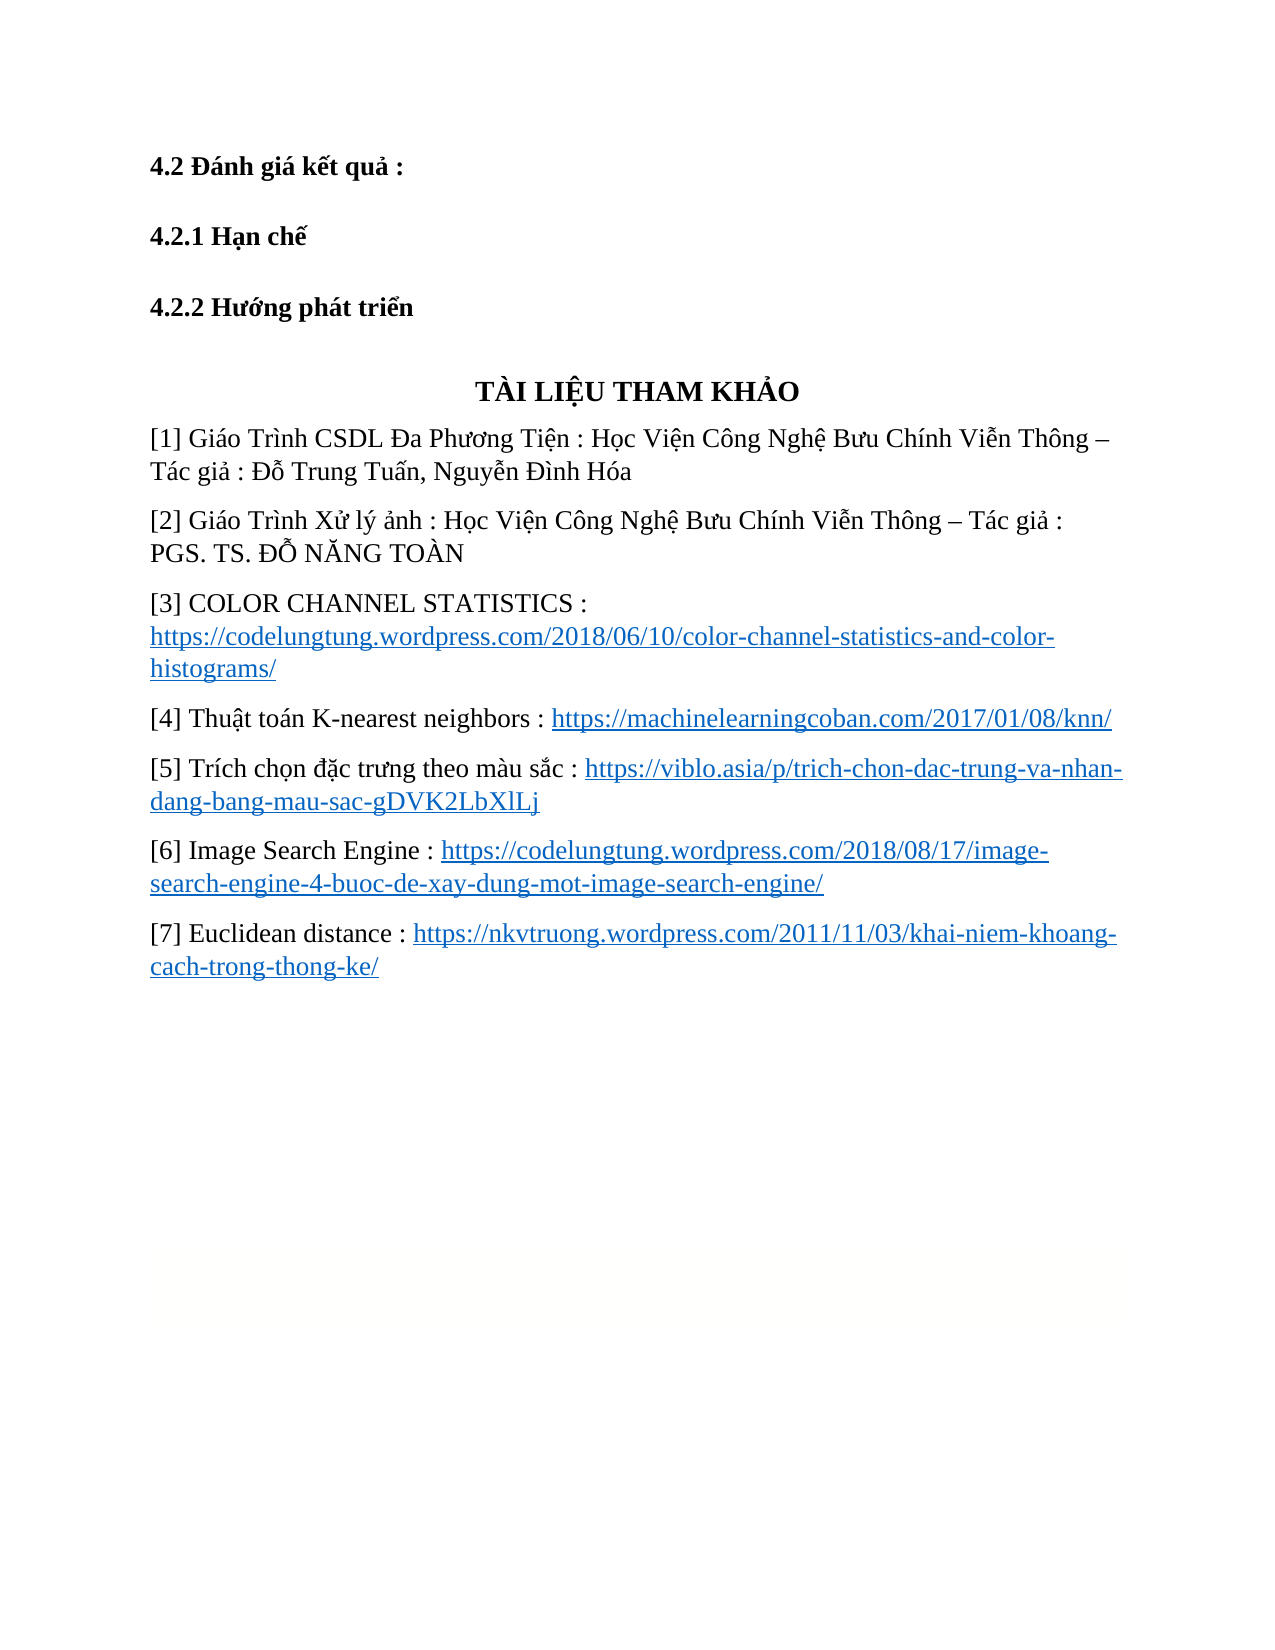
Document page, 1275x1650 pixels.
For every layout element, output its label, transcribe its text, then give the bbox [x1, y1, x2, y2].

subtitle 4.2 Đánh giá kết quả : [150, 150, 1125, 181]
text [5] Trích chọn đặc trưng theo màu sắc : https://viblo.asia/p/trich-chon-dac-trung-va-nhan-dang-bang-mau-sac-gDVK2LbXlLj [150, 752, 1125, 816]
text [7] Euclidean distance : https://nkvtruong.wordpress.com/2011/11/03/khai-niem-khoang-cach-trong-thong-ke/ [150, 917, 1125, 981]
text [1] Giáo Trình CSDL Đa Phương Tiện : Học Viện Công Nghệ Bưu Chính Viễn Thông – Tác giả : Đỗ Trung Tuấn, Nguyễn Đình Hóa [150, 422, 1125, 486]
subtitle TÀI LIỆU THAM KHẢO [150, 374, 1125, 407]
text [6] Image Search Engine : https://codelungtung.wordpress.com/2018/08/17/image-search-engine-4-buoc-de-xay-dung-mot-image-search-engine/ [150, 834, 1125, 898]
subtitle 4.2.2 Hướng phát triển [150, 291, 1125, 322]
text [2] Giáo Trình Xử lý ảnh : Học Viện Công Nghệ Bưu Chính Viễn Thông – Tác giả : PGS. TS. ĐỖ NĂNG TOÀN [150, 504, 1125, 568]
subtitle 4.2.1 Hạn chế [150, 220, 1125, 252]
text [4] Thuật toán K-nearest neighbors : https://machinelearningcoban.com/2017/01/08/knn/ [150, 702, 1125, 733]
text [3] COLOR CHANNEL STATISTICS : https://codelungtung.wordpress.com/2018/06/10/color-channel-statistics-and-color-histograms/ [150, 587, 1125, 684]
